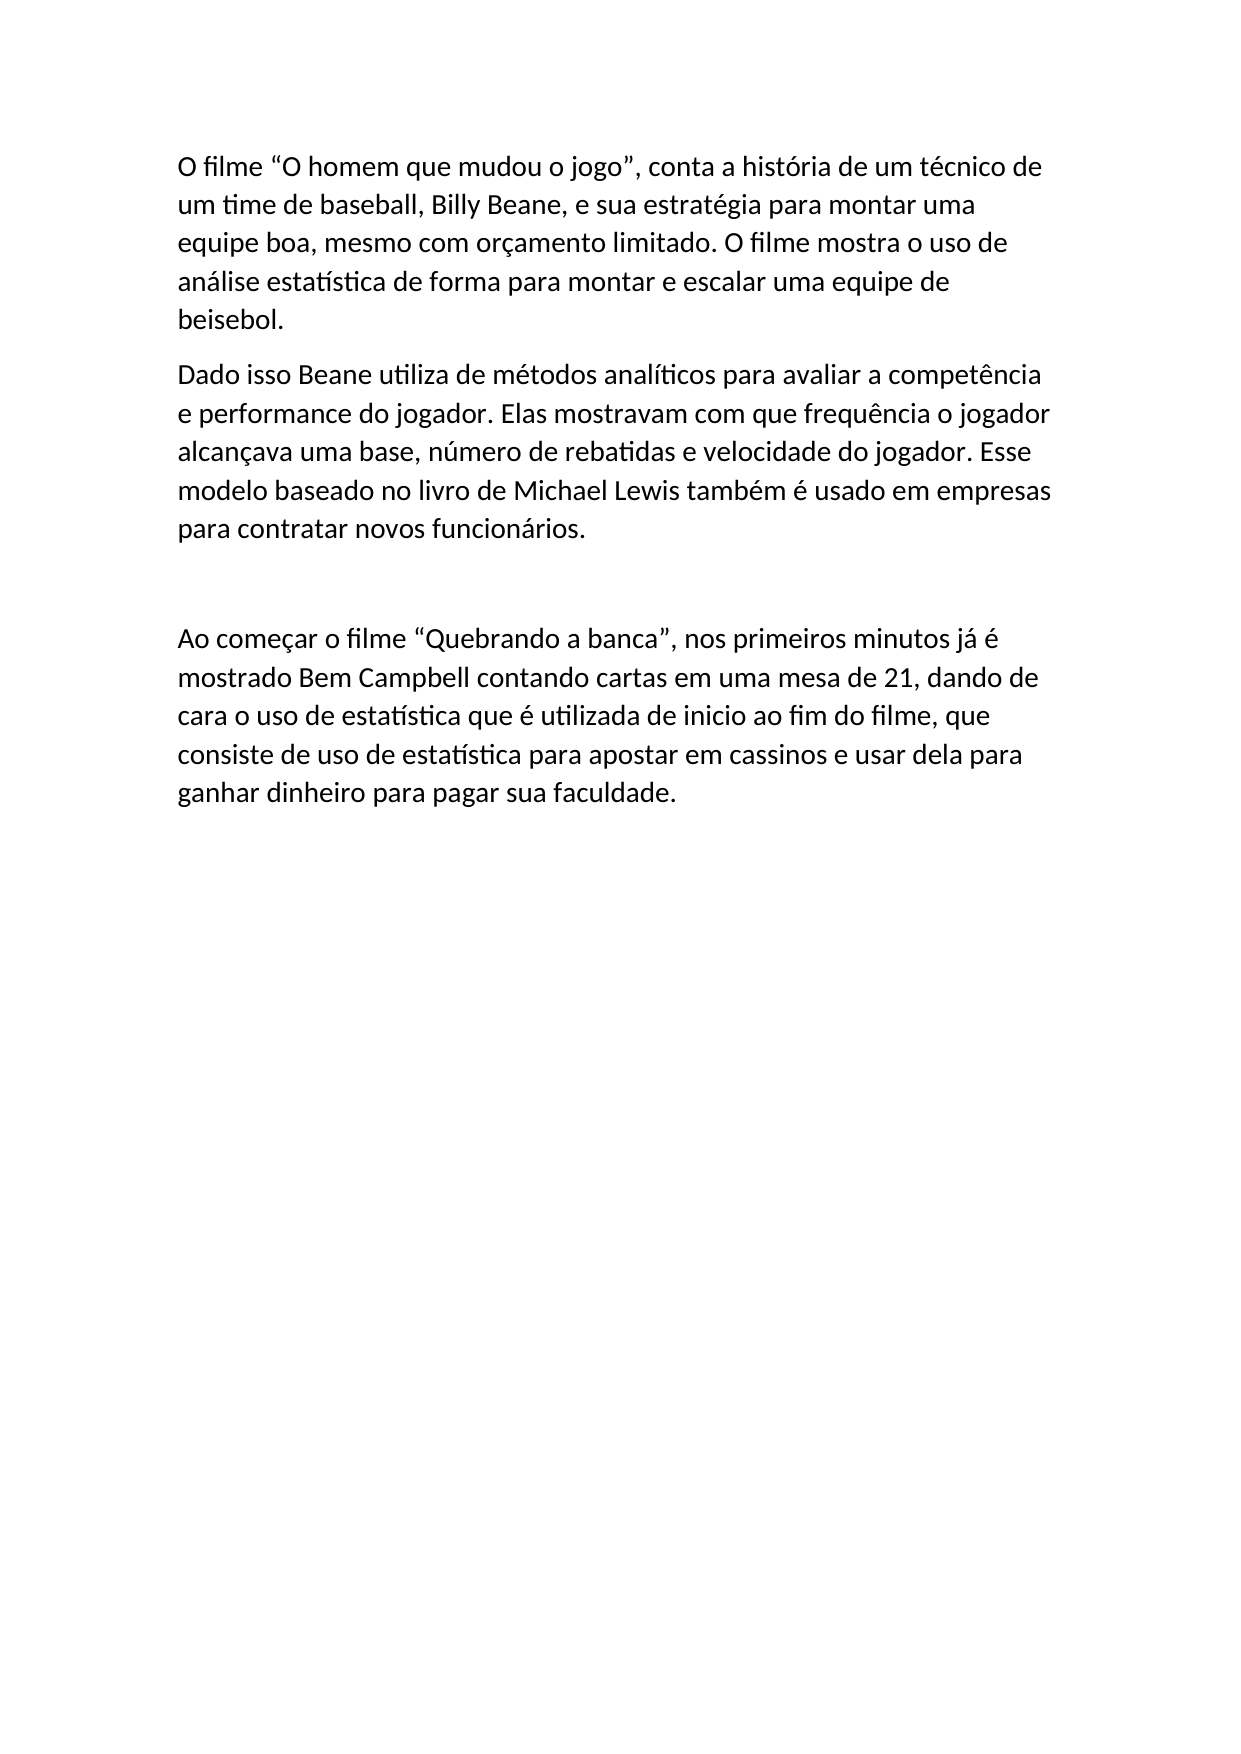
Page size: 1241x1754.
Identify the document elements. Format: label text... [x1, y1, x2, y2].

text Ao começar o filme “Quebrando a banca”, nos primeiros minutos já é mostrado Bem Campbell contando cartas em uma mesa de 21, dando de cara o uso de estatística que é utilizada de inicio ao fim do filme, que consiste de uso de estatística para apostar em cassinos e usar dela para ganhar dinheiro para pagar sua faculdade. [177, 620, 1063, 810]
text O filme “O homem que mudou o jogo”, conta a história de um técnico de um time de baseball, Billy Beane, e sua estratégia para montar uma equipe boa, mesmo com orçamento limitado. O filme mostra o uso de análise estatística de forma para montar e escalar uma equipe de beisebol. [177, 148, 1063, 337]
text Dado isso Beane utiliza de métodos analíticos para avaliar a competência e performance do jogador. Elas mostravam com que frequência o jogador alcançava uma base, número de rebatidas e velocidade do jogador. Esse modelo baseado no livro de Michael Lewis também é usado em empresas para contratar novos funcionários. [177, 356, 1063, 546]
